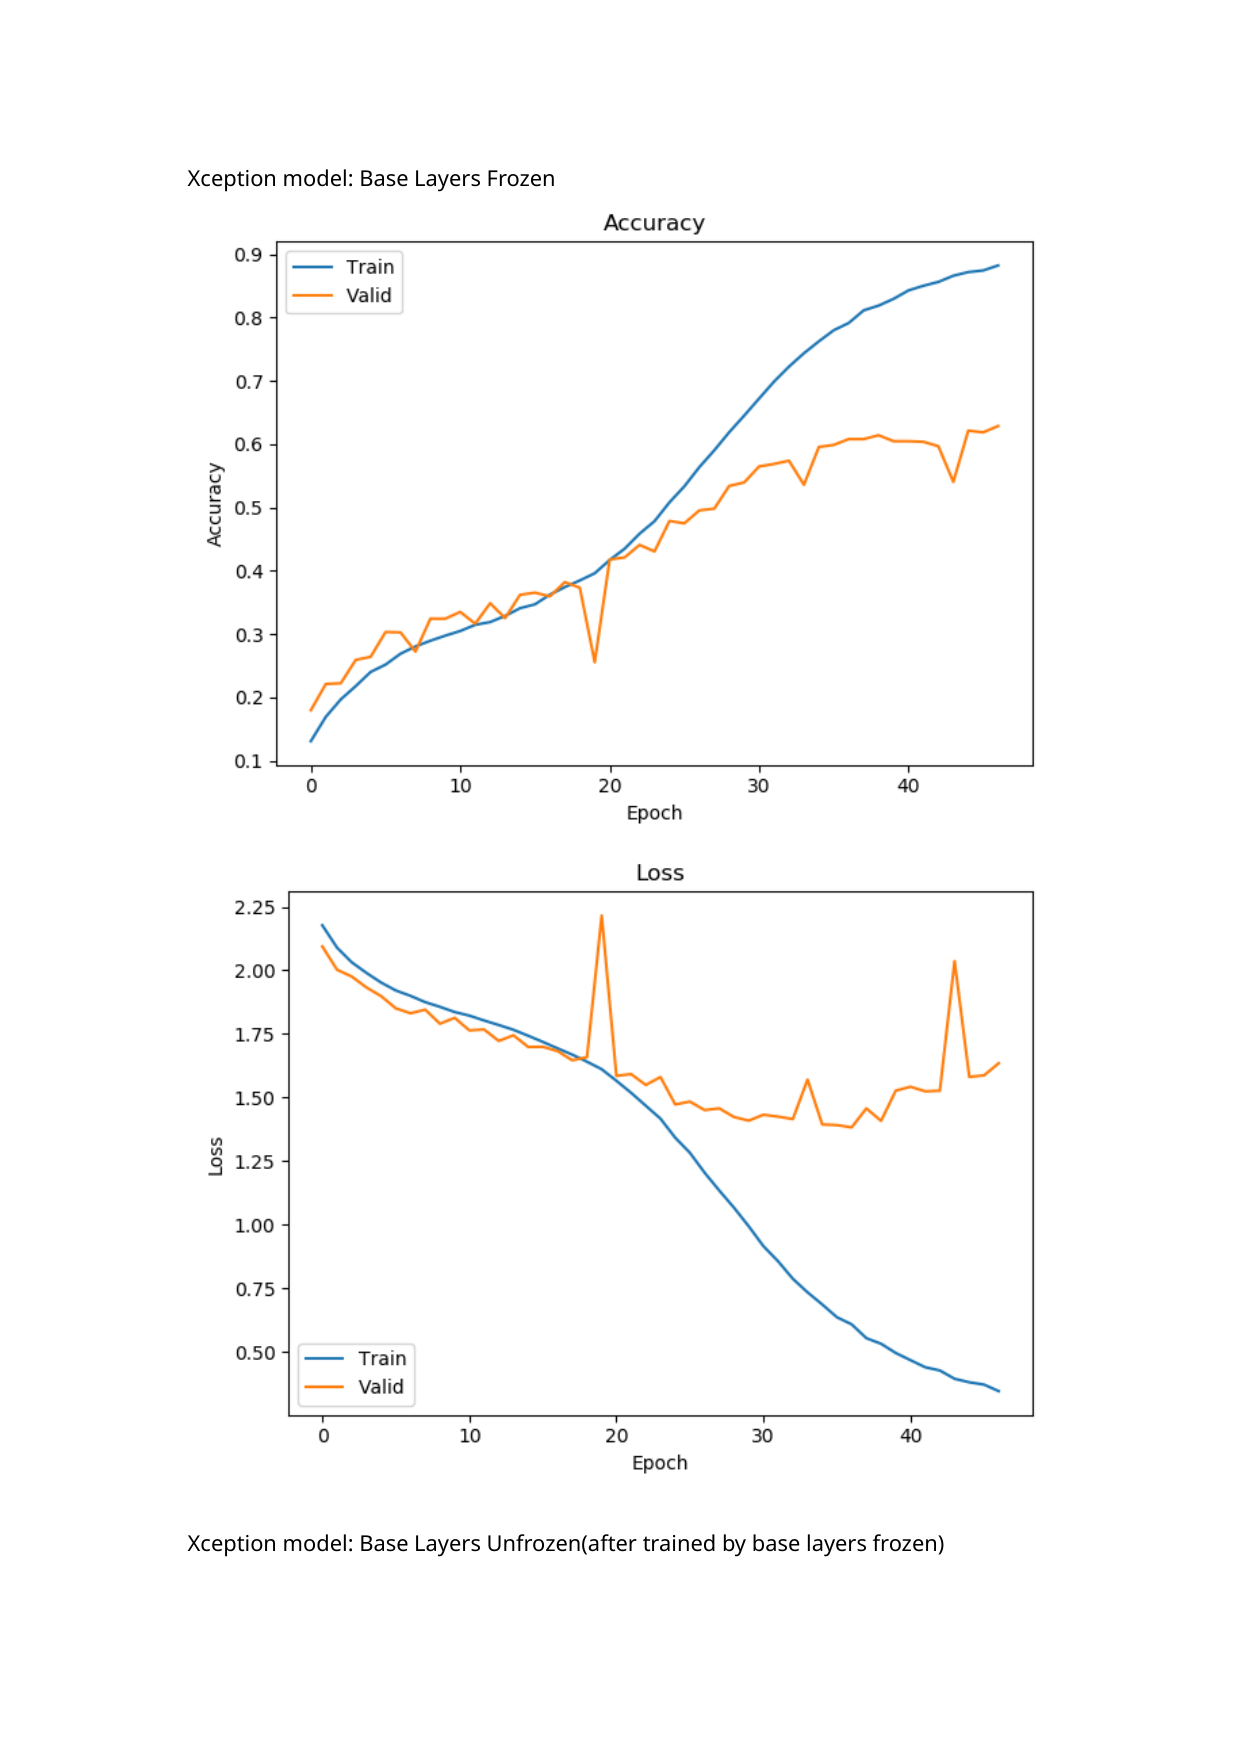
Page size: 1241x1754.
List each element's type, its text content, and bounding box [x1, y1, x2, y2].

text Xception model: Base Layers Frozen [187, 162, 1053, 194]
text Xception model: Base Layers Unfrozen(after trained by base layers frozen) [187, 1527, 1053, 1559]
picture [187, 194, 1053, 1494]
